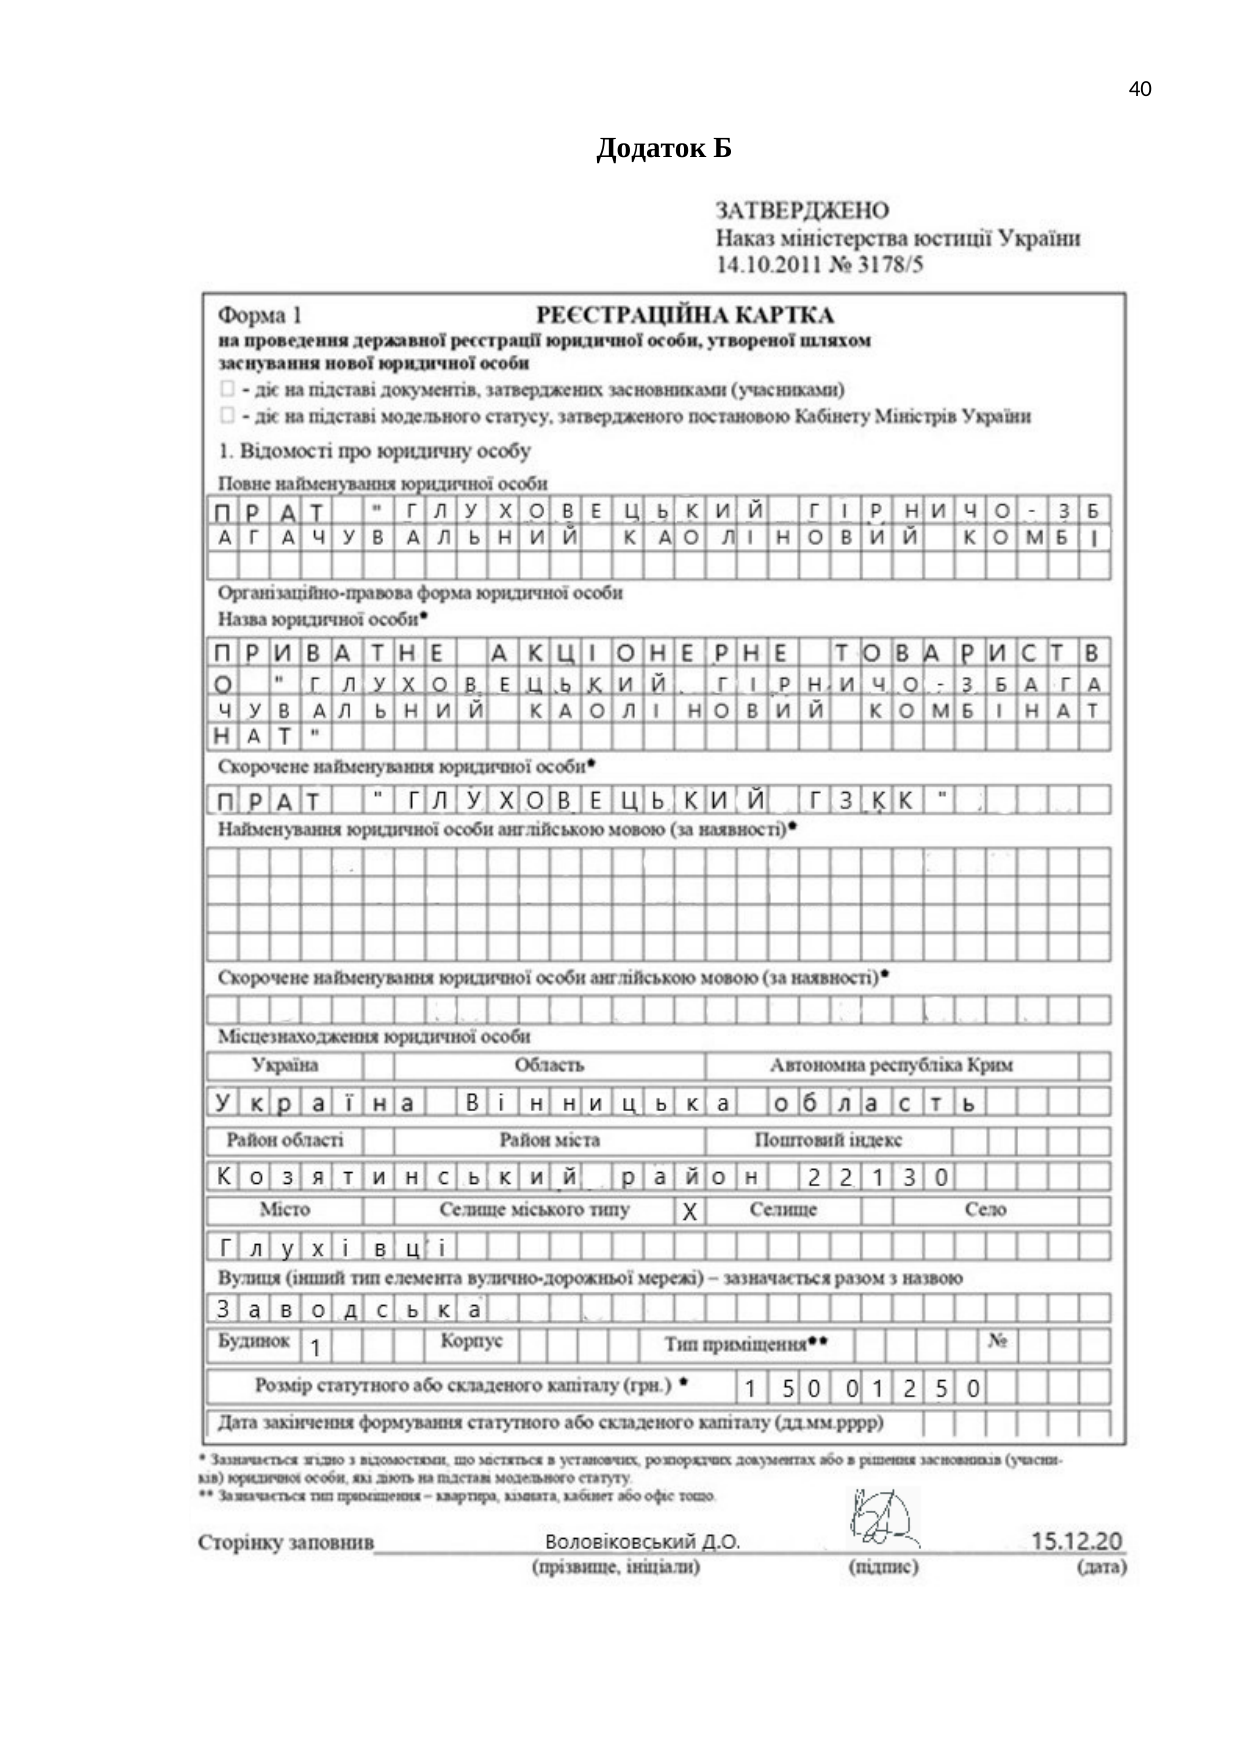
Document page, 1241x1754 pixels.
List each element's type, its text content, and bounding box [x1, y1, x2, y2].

picture [189, 182, 1140, 1624]
text Додаток Б [177, 130, 1152, 163]
